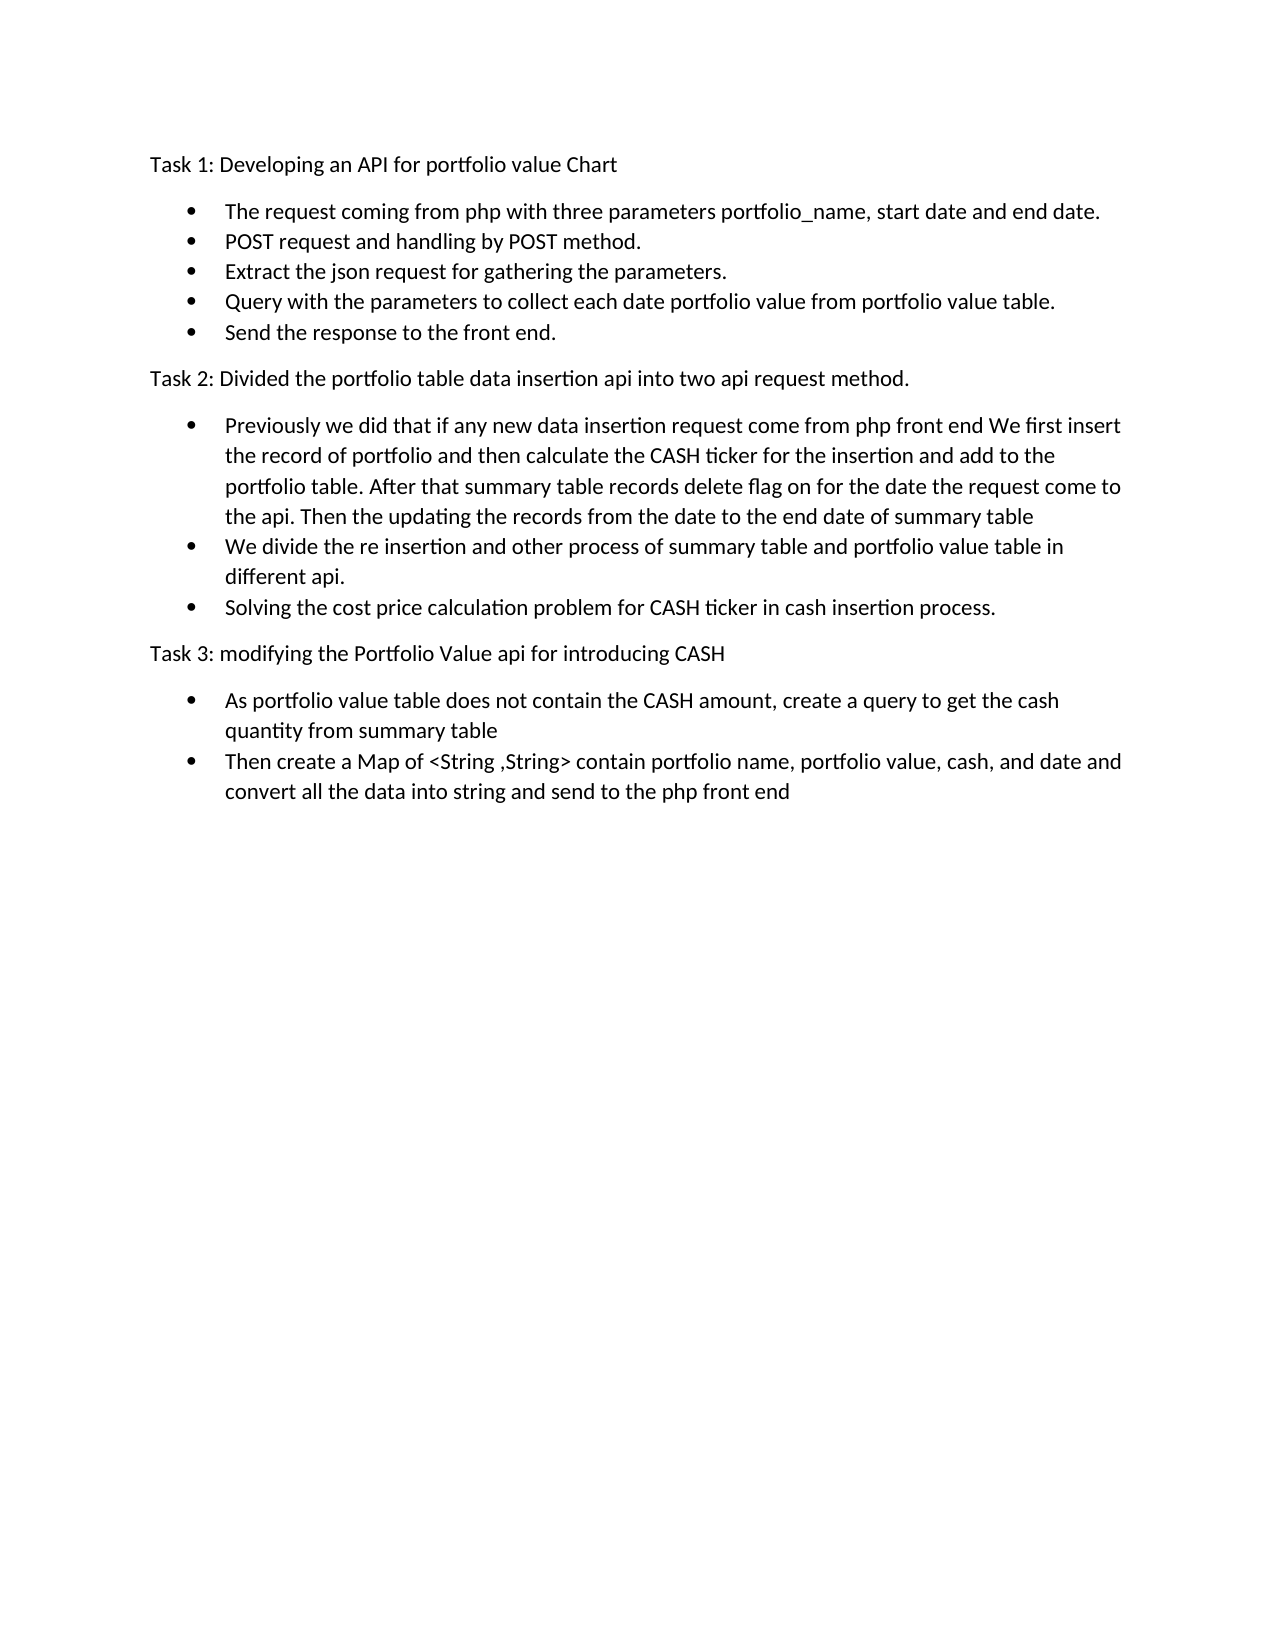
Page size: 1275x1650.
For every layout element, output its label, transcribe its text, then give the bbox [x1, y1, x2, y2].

list We divide the re insertion and other process of summary table and portfolio value table in different api. [187, 532, 1125, 591]
list Send the response to the front end. [187, 318, 1125, 346]
list Extract the json request for gathering the parameters. [187, 257, 1125, 285]
text Task 3: modifying the Portfolio Value api for introducing CASH [150, 639, 1125, 668]
list Query with the parameters to collect each date portfolio value from portfolio value table. [187, 287, 1125, 316]
list The request coming from php with three parameters portfolio_name, start date and end date. [187, 197, 1125, 225]
list Then create a Map of <String ,String> contain portfolio name, portfolio value, cash, and date and convert all the data into string and send to the php front end [187, 747, 1125, 805]
list As portfolio value table does not contain the CASH amount, create a query to get the cash quantity from summary table [187, 686, 1125, 745]
list Solving the cost price calculation problem for CASH ticker in cash insertion process. [187, 593, 1125, 621]
text Task 2: Divided the portfolio table data insertion api into two api request method. [150, 364, 1125, 393]
list POST request and handling by POST method. [187, 227, 1125, 255]
text Task 1: Developing an API for portfolio value Chart [150, 150, 1125, 178]
list Previously we did that if any new data insertion request come from php front end We first insert the record of portfolio and then calculate the CASH ticker for the insertion and add to the portfolio table. After that summary table records delete flag on for the date the request come to the api. Then the updating the records from the date to the end date of summary table [187, 411, 1125, 530]
